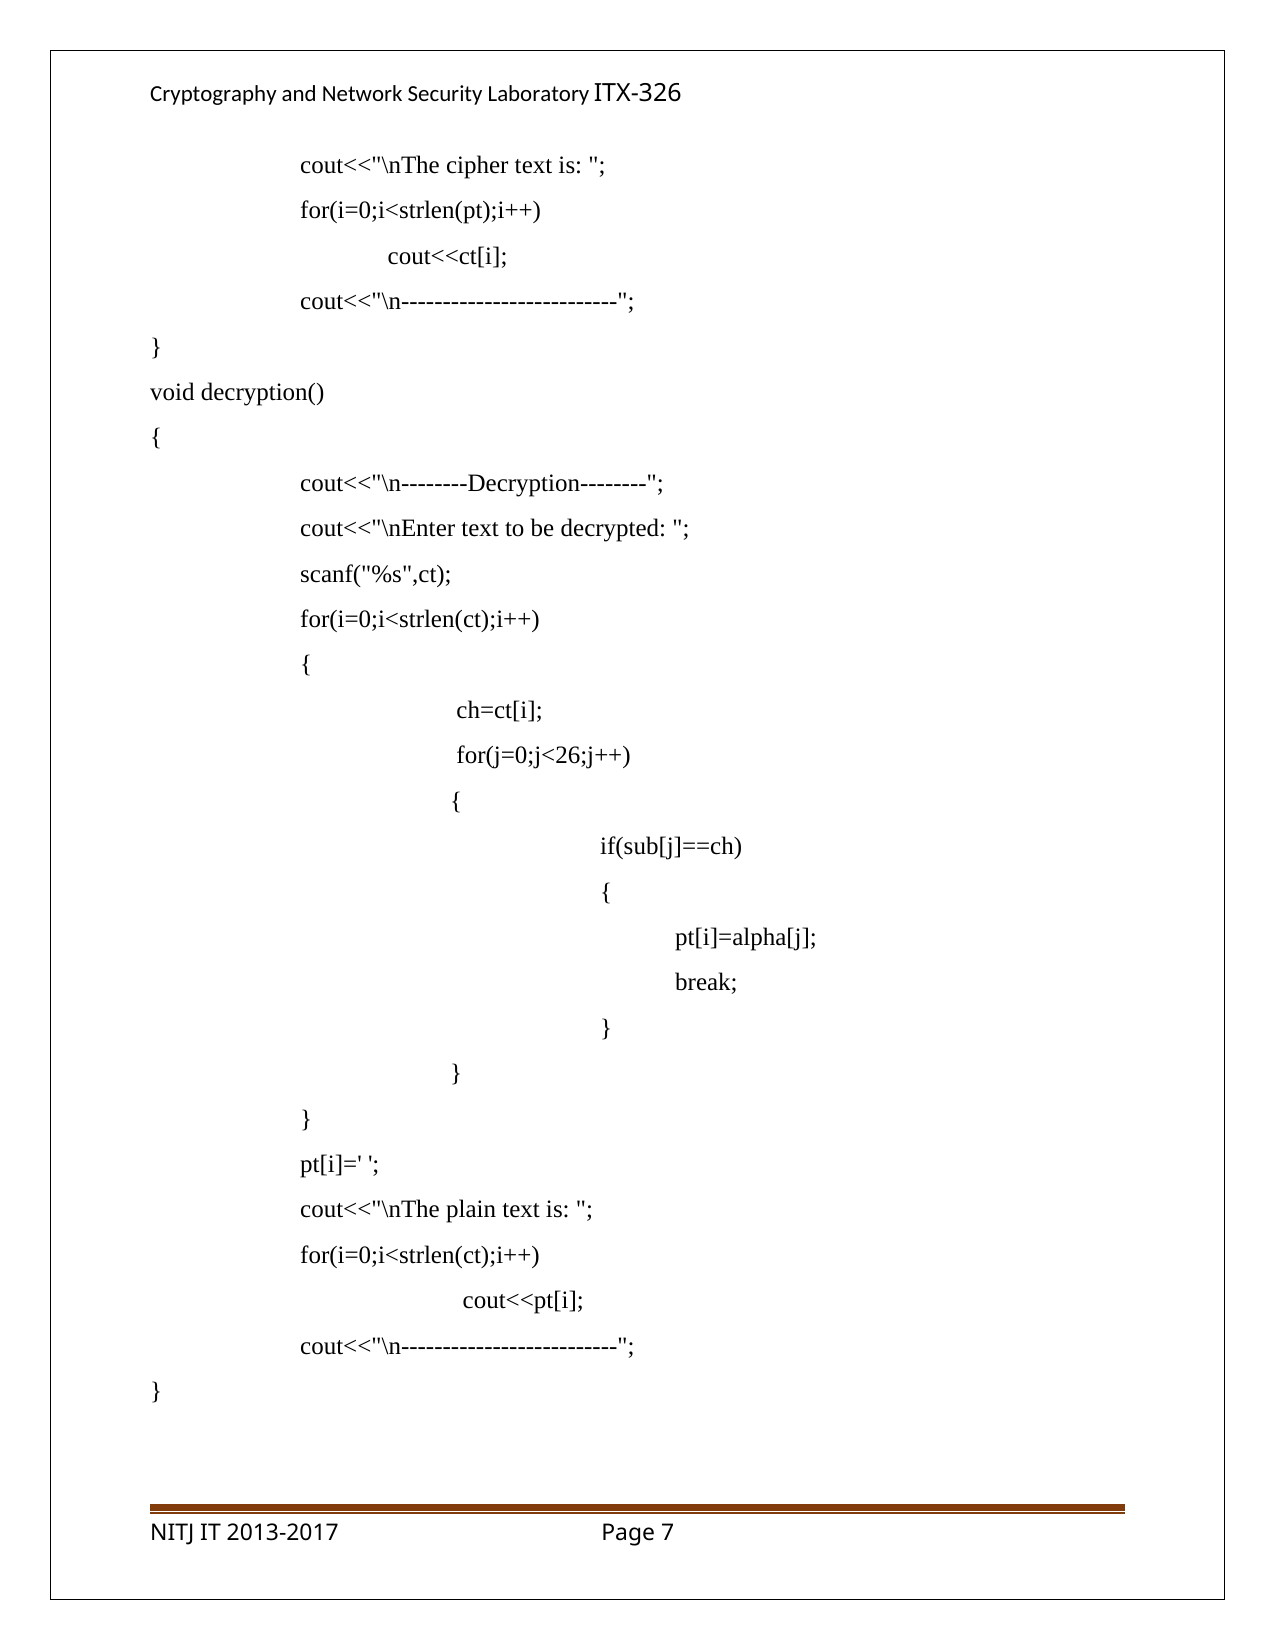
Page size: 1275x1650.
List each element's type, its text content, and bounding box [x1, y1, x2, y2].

text void decryption() [150, 377, 1125, 406]
text { [150, 422, 1125, 451]
text cout<<pt[i]; [150, 1285, 1125, 1314]
text for(i=0;i<strlen(ct);i++) [150, 1240, 1125, 1269]
text { [150, 649, 1125, 678]
text for(i=0;i<strlen(pt);i++) [150, 195, 1125, 224]
text } [150, 1104, 1125, 1132]
text break; [150, 967, 1125, 996]
text if(sub[j]==ch) [150, 831, 1125, 860]
text cout<<"\nEnter text to be decrypted: "; [150, 513, 1125, 542]
text { [150, 786, 1125, 814]
text } [150, 332, 1125, 360]
text scanf("%s",ct); [150, 559, 1125, 587]
text for(j=0;j<26;j++) [150, 740, 1125, 769]
text cout<<"\n--------------------------"; [150, 286, 1125, 315]
text cout<<"\n--------Decryption--------"; [150, 468, 1125, 497]
text ch=ct[i]; [150, 695, 1125, 724]
text } [150, 1376, 1125, 1405]
text pt[i]=' '; [150, 1149, 1125, 1178]
text cout<<"\nThe plain text is: "; [150, 1194, 1125, 1223]
text cout<<"\nThe cipher text is: "; [150, 150, 1125, 179]
text { [150, 877, 1125, 905]
text cout<<"\n--------------------------"; [150, 1331, 1125, 1359]
text for(i=0;i<strlen(ct);i++) [150, 604, 1125, 633]
text } [150, 1013, 1125, 1042]
text cout<<ct[i]; [150, 241, 1125, 269]
text pt[i]=alpha[j]; [150, 922, 1125, 951]
text } [150, 1058, 1125, 1087]
